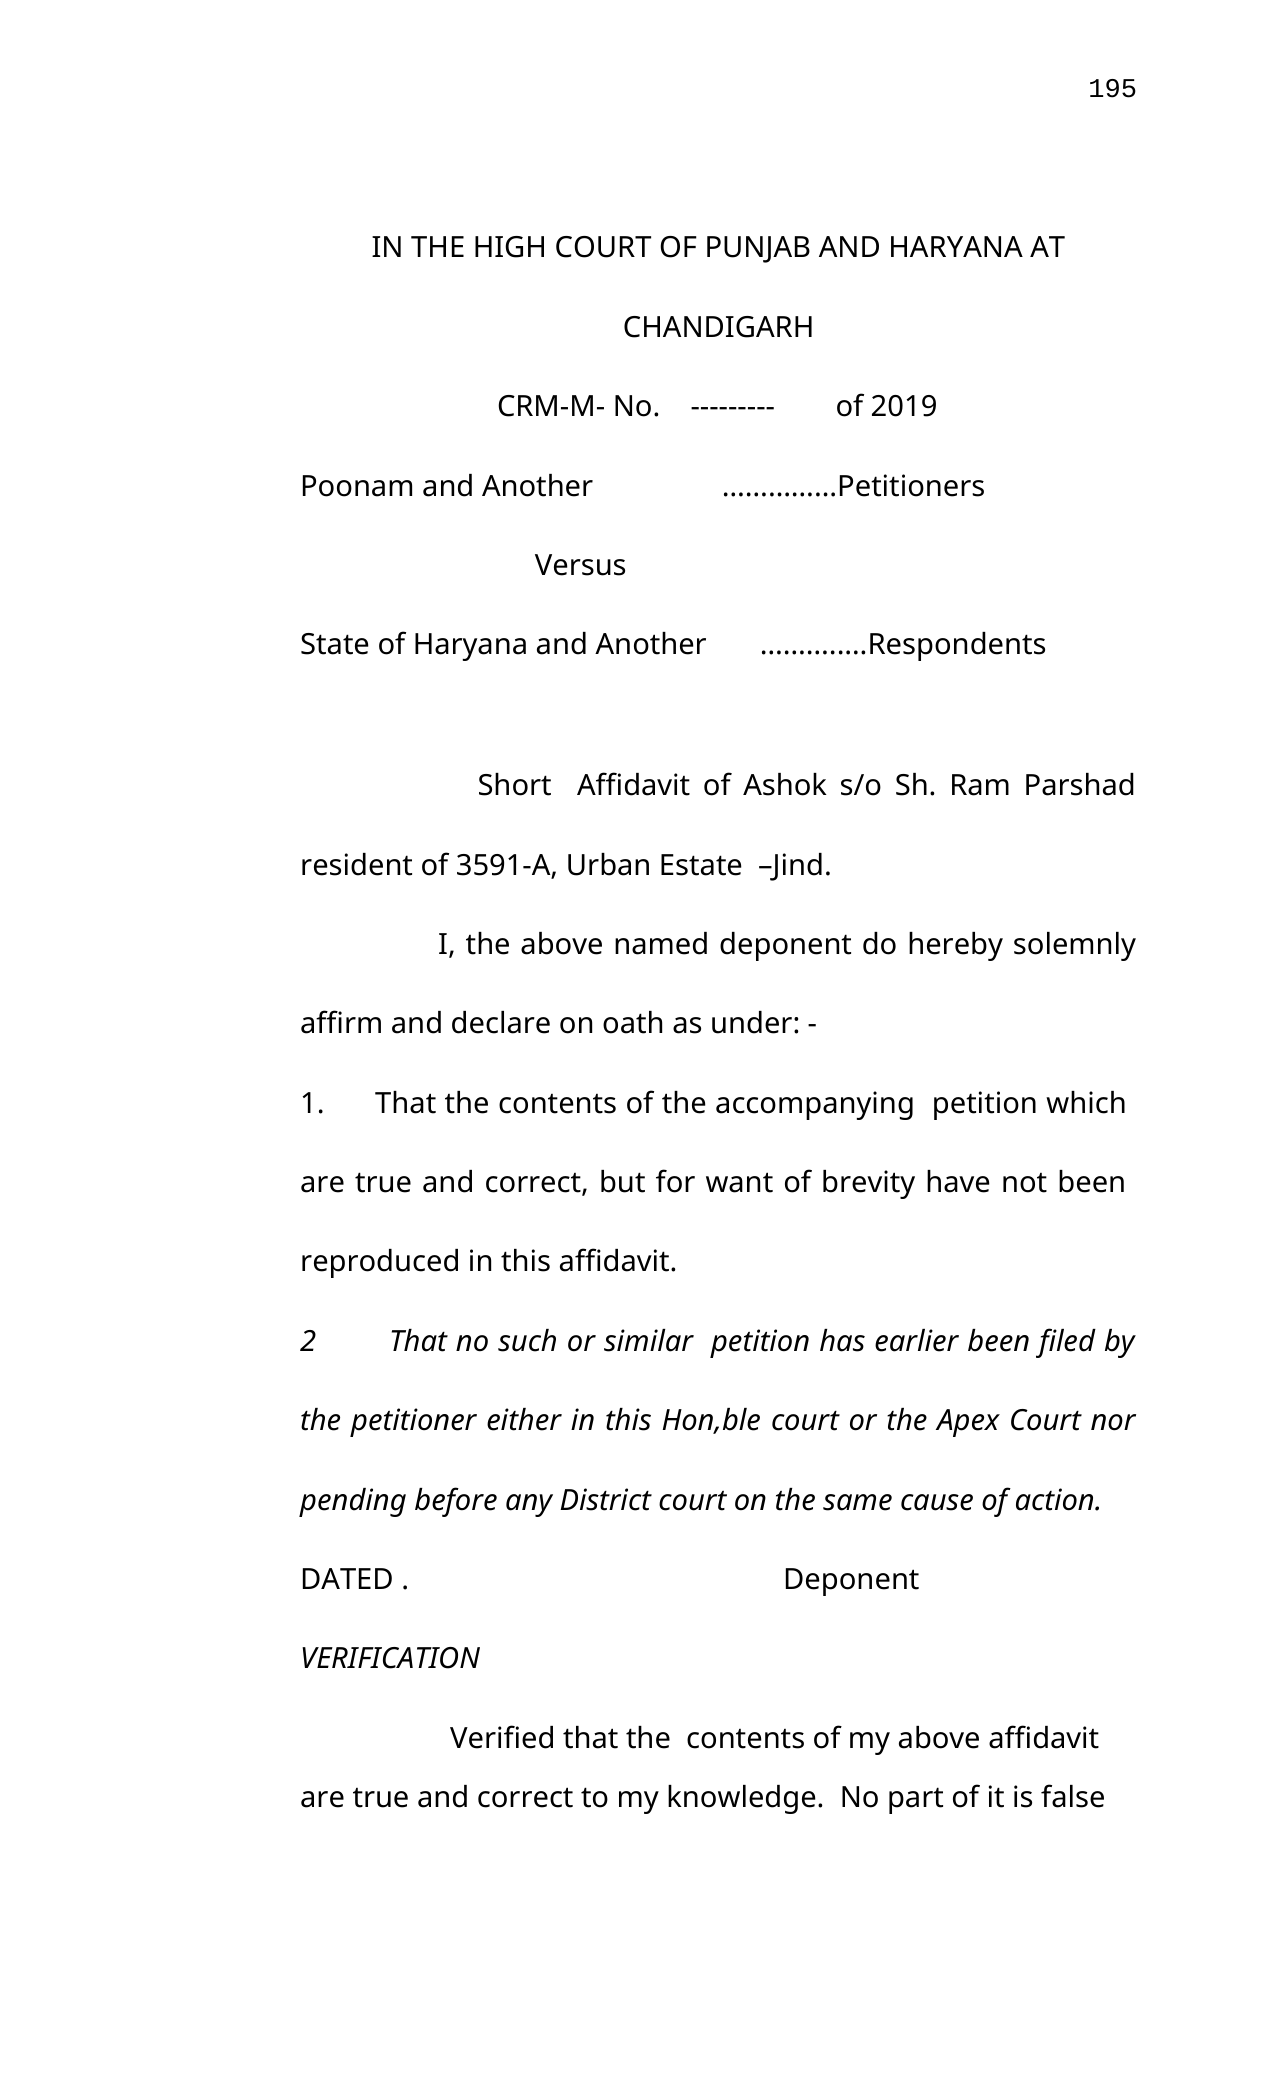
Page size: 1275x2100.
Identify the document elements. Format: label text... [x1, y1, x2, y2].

text VERIFICATION [300, 1638, 1137, 1677]
text 2 That no such or similar petition has earlier been filed by the petitioner either in this Hon,ble court or the Apex Court nor pending before any District court on the same cause of action. [300, 1320, 1137, 1518]
text Short Affidavit of Ashok s/o Sh. Ram Parshad resident of 3591-A, Urban Estate –Jind. [300, 764, 1137, 883]
text State of Haryana and Another ………..…Respondents [300, 624, 1137, 663]
text CRM-M- No. --------- of 2019 [300, 386, 1137, 425]
text 1. That the contents of the accompanying petition which are true and correct, but for want of brevity have not been reproduced in this affidavit. [300, 1082, 1128, 1280]
text Versus [300, 544, 1137, 584]
text Poonam and Another ……………Petitioners [300, 465, 1137, 504]
text IN THE HIGH COURT OF PUNJAB AND ANA AT CHANDIGARH [300, 227, 1137, 346]
text I, the above named deponent do hereby solemnly affirm and declare on oath as under: - [300, 923, 1137, 1042]
text DATED . Deponent [300, 1558, 1242, 1598]
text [300, 1717, 1137, 1816]
